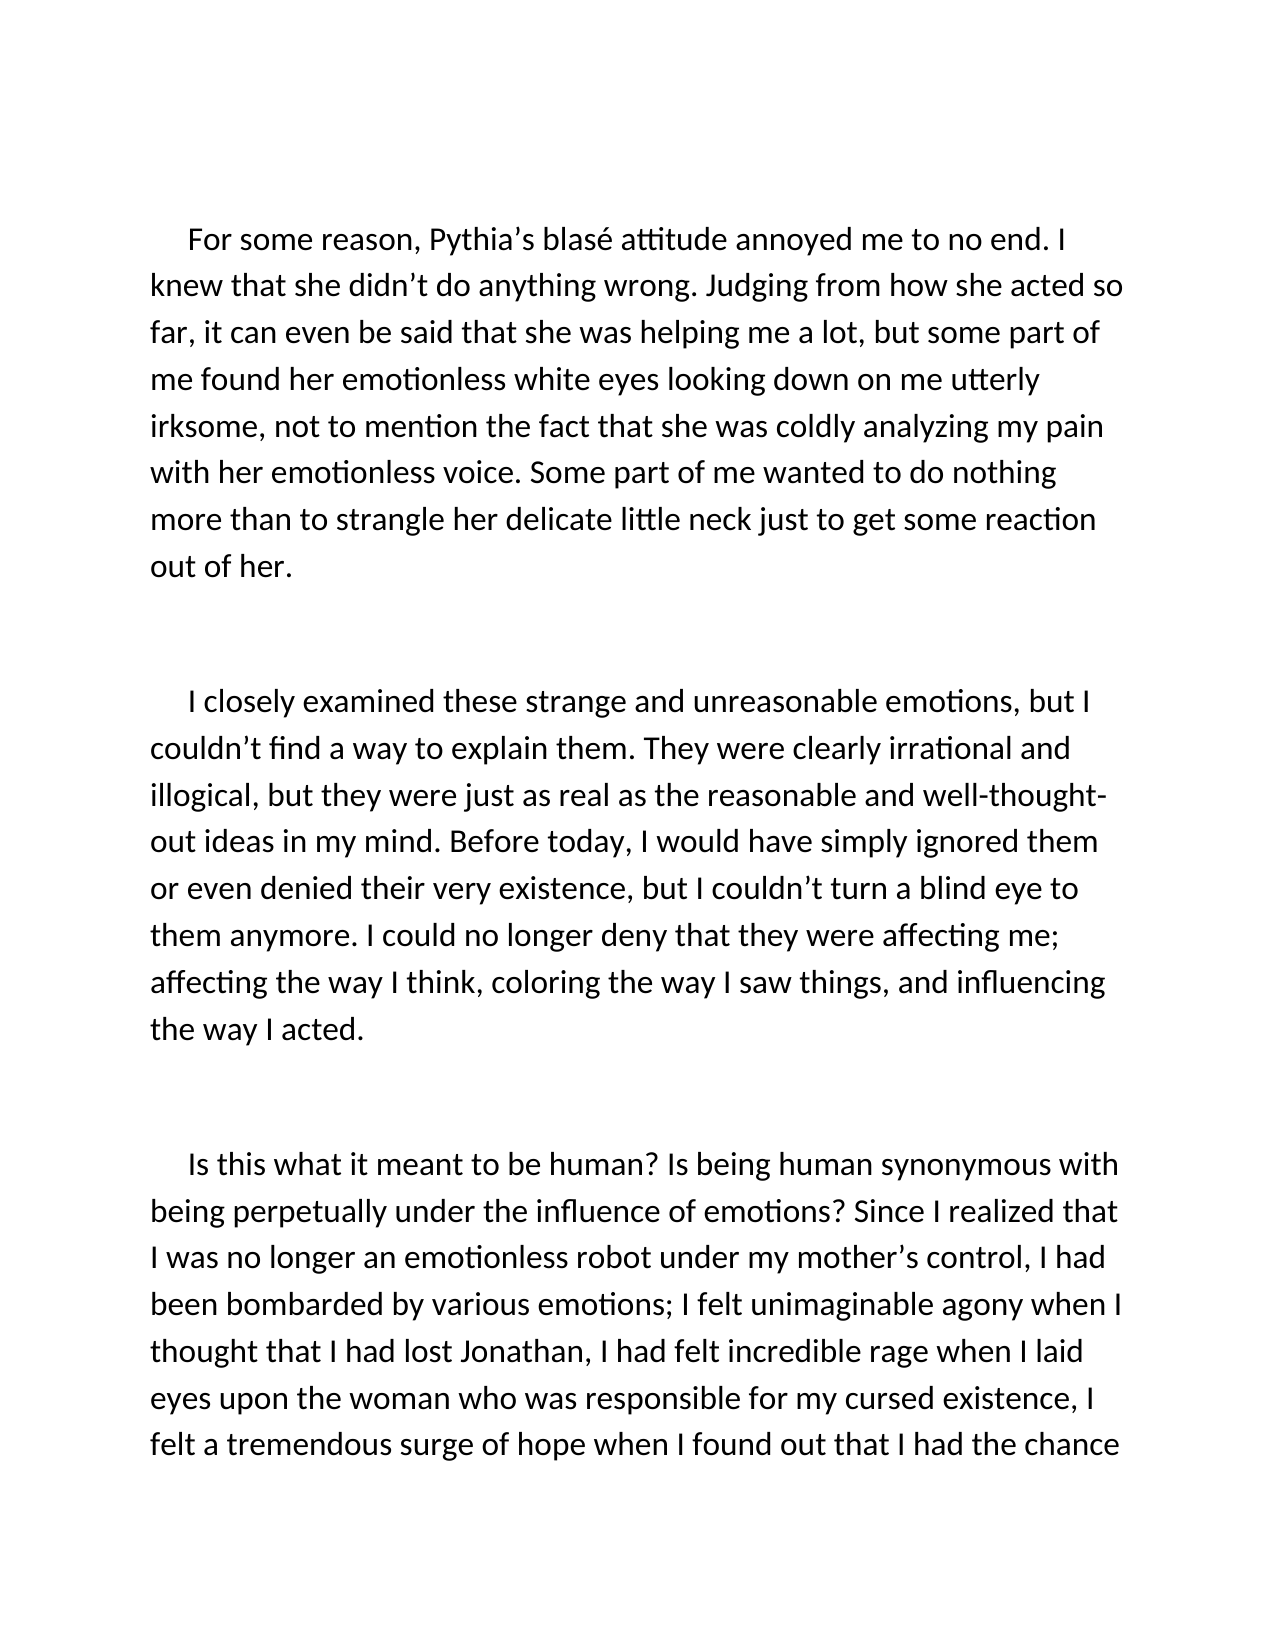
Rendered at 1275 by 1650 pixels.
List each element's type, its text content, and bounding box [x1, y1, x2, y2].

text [150, 1143, 1125, 1464]
text For some reason, Pythia’s blasé attitude annoyed me to no end. I knew that she didn’t do anything wrong. Judging from how she acted so far, it can even be said that she was helping me a lot, but some part of me found her emotionless white eyes looking down on me utterly irksome, not to mention the fact that she was coldly analyzing my pain with her emotionless voice. Some part of me wanted to do nothing more than to strangle her delicate little neck just to get some reaction out of her. [150, 218, 1125, 586]
text I closely examined these strange and unreasonable emotions, but I couldn’t find a way to explain them. They were clearly irrational and illogical, but they were just as real as the reasonable and well-thought-out ideas in my mind. Before today, I would have simply ignored them or even denied their very existence, but I couldn’t turn a blind eye to them anymore. I could no longer deny that they were affecting me; affecting the way I think, coloring the way I saw things, and influencing the way I acted. [150, 680, 1125, 1048]
